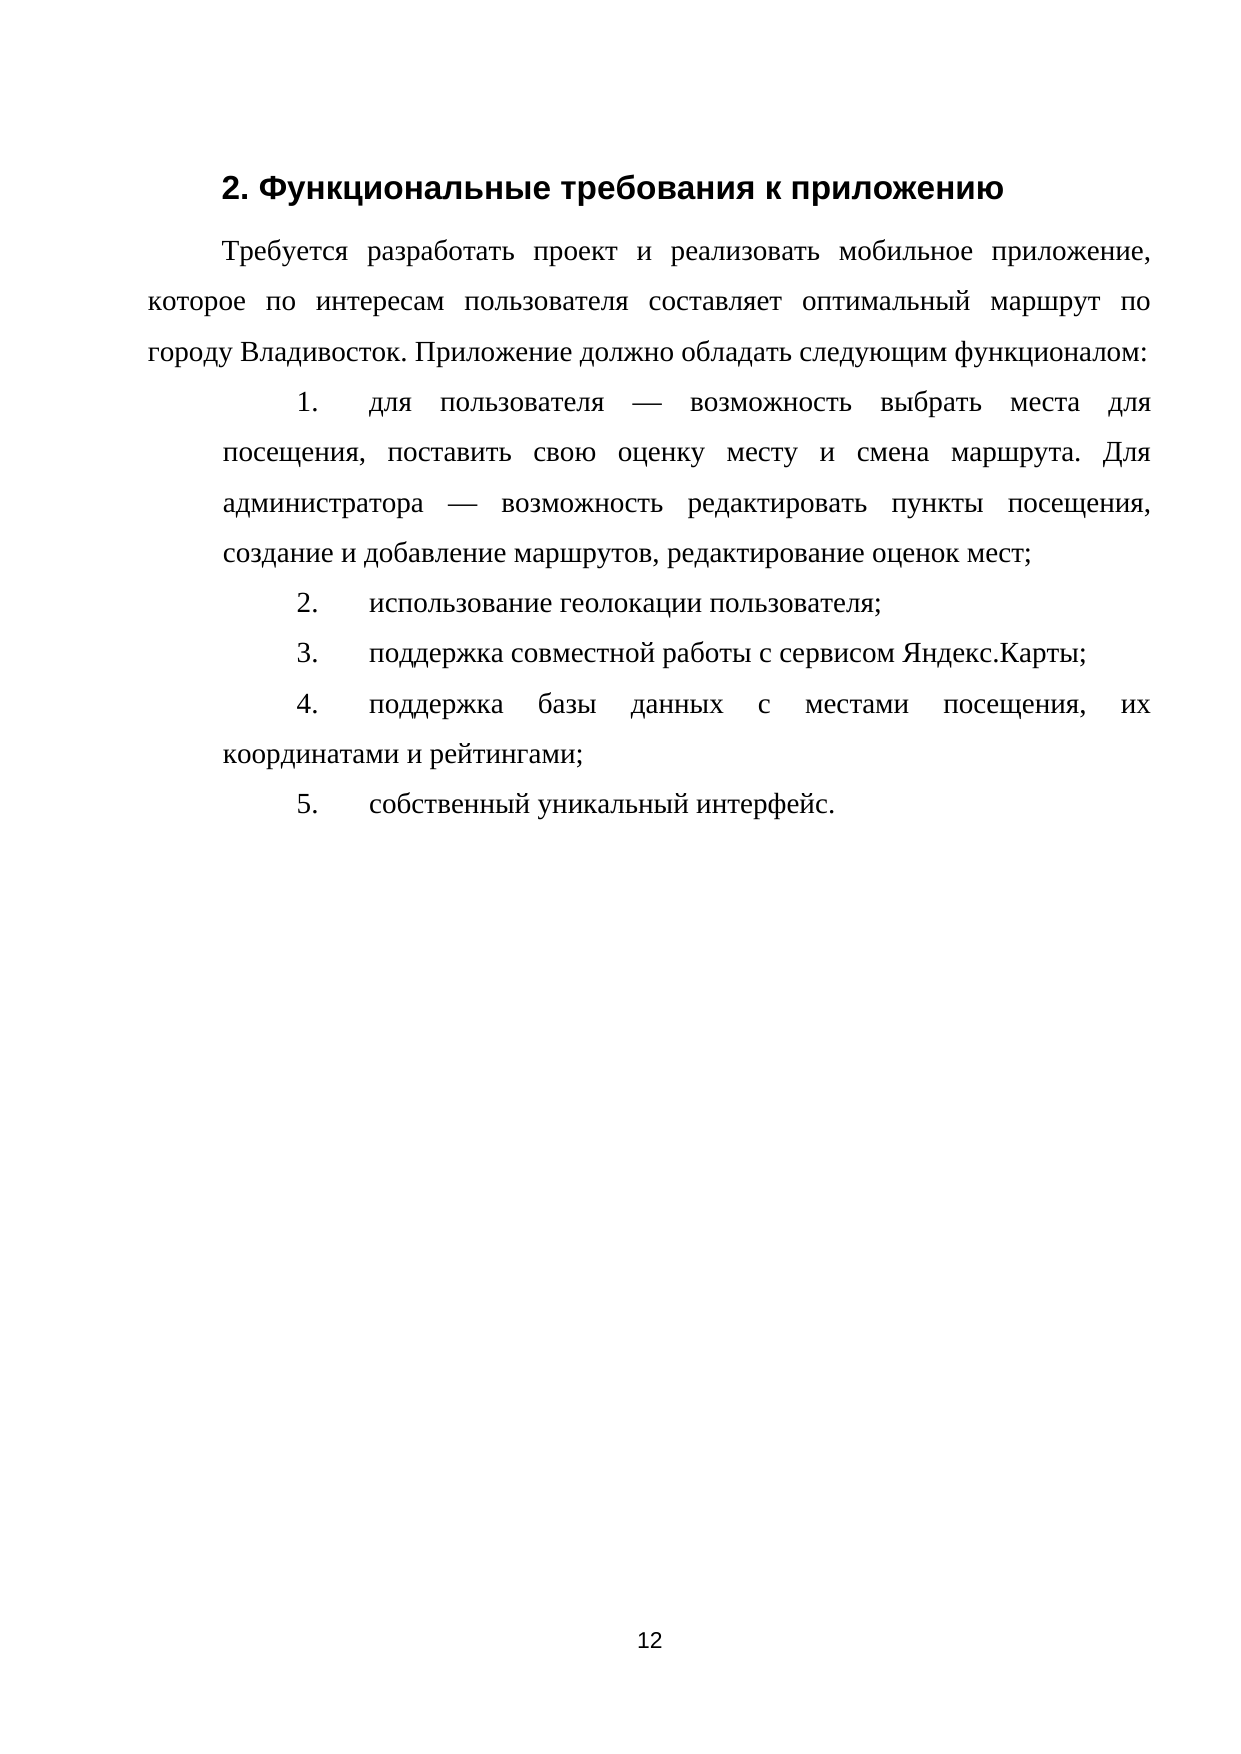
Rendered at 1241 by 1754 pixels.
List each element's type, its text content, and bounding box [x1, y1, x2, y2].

list поддержка совместной работы с сервисом Яндекс.Карты; [223, 636, 1152, 669]
text Требуется разработать проект и реализовать мобильное приложение, которое по интересам пользователя составляет оптимальный маршрут по городу Владивосток. Приложение должно обладать следующим функционалом: [148, 233, 1152, 367]
list для пользователя — возможность выбрать места для посещения, поставить свою оценку месту и смена маршрута. Для администратора — возможность редактировать пункты посещения, создание и добавление маршрутов, редактирование оценок мест; [223, 384, 1152, 568]
list поддержка базы данных с местами посещения, их координатами и рейтингами; [223, 686, 1152, 770]
subtitle 2. Функциональные требования к приложению [148, 168, 1152, 207]
list использование геолокации пользователя; [223, 585, 1152, 619]
list собственный уникальный интерфейс. [223, 787, 1152, 820]
